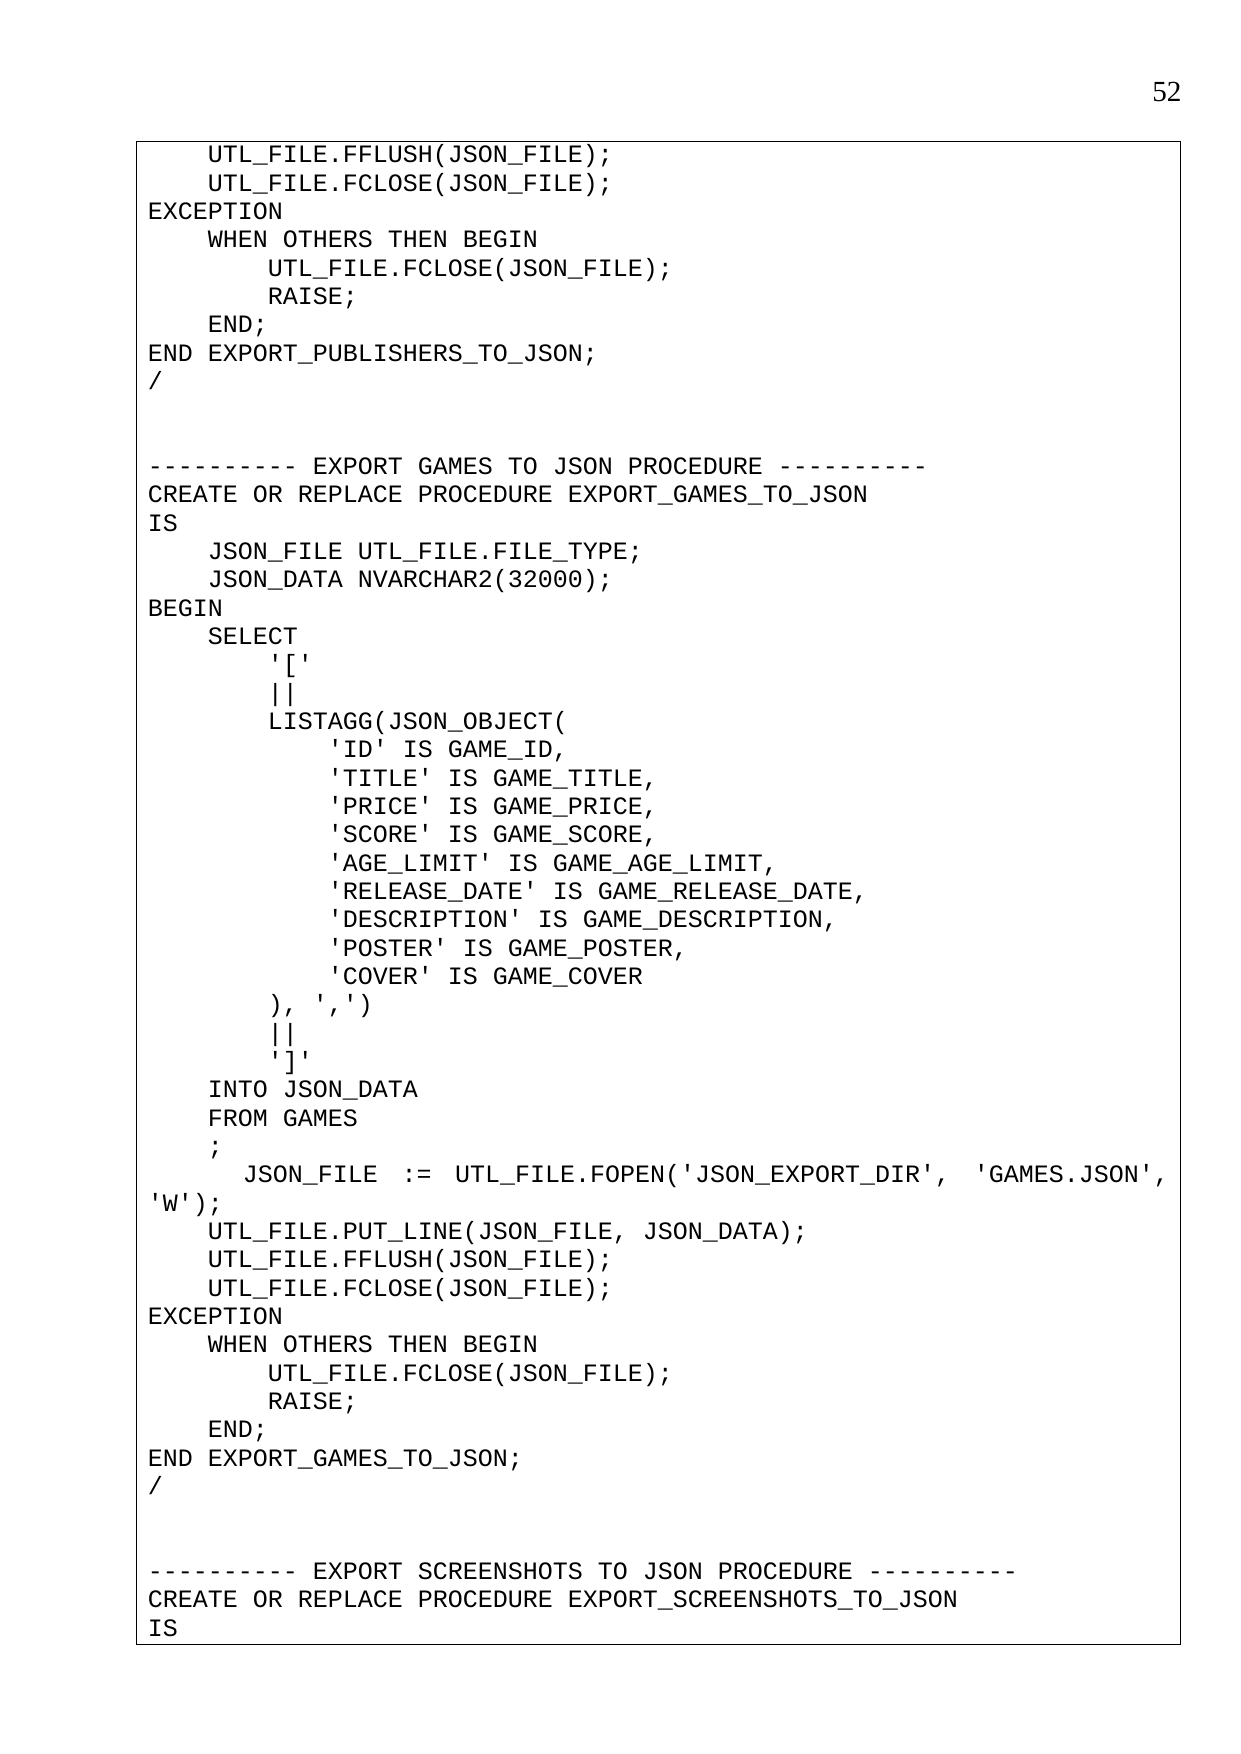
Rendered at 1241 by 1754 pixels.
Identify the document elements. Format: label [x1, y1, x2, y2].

table_header [137, 142, 1180, 1644]
